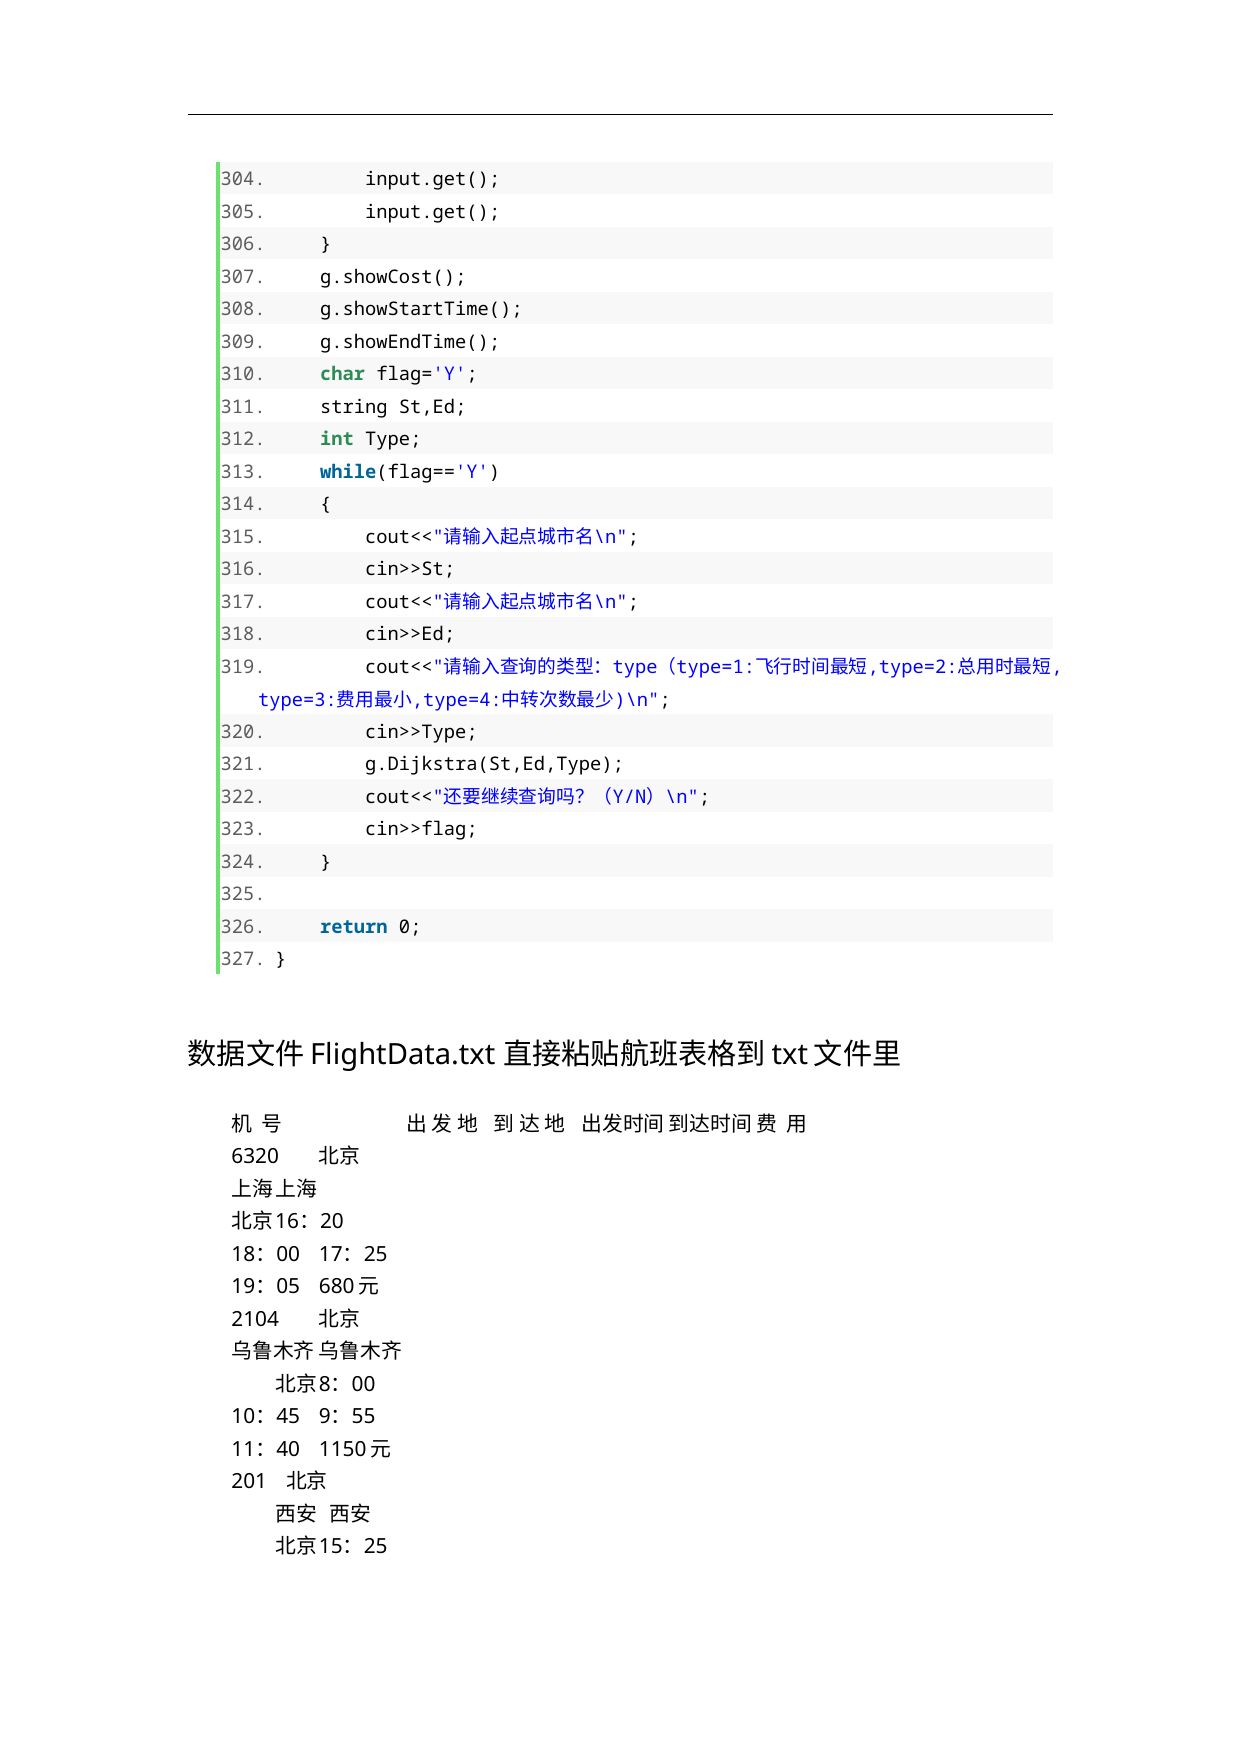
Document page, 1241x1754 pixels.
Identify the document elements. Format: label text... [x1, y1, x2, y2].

text 2104 北京 [231, 1301, 1053, 1333]
text 10：45 9：55 [231, 1398, 1053, 1431]
list cin>>Ed; [220, 617, 1053, 649]
list while(flag=='Y') [220, 454, 1053, 487]
text 北京 16：20 [231, 1203, 1053, 1236]
text 19：05 680元 [231, 1268, 1053, 1301]
text 数据文件FlightData.txt 直接粘贴航班表格到txt文件里 [187, 1020, 1053, 1085]
list cout<<"还要继续查询吗？（Y/N）\n"; [220, 779, 1053, 812]
list int Type; [220, 422, 1053, 454]
list input.get(); [220, 162, 1053, 194]
list } [220, 844, 1053, 877]
text 11：40 1150元 [231, 1431, 1053, 1463]
text 6320 北京 [231, 1138, 1053, 1171]
text 北京 15：25 [275, 1528, 1053, 1561]
text 北京 8：00 [275, 1366, 1053, 1398]
list g.showEndTime(); [220, 324, 1053, 357]
list cout<<"请输入起点城市名\n"; [220, 584, 1053, 617]
text 机 号 出 发 地 到 达 地 出发时间 到达时间 费 用 [231, 1106, 1053, 1138]
text 201 北京 [231, 1463, 1053, 1496]
list return 0; [220, 909, 1053, 942]
text 西安 西安 [275, 1496, 1053, 1528]
list cin>>St; [220, 552, 1053, 584]
text 上海 上海 [231, 1171, 1053, 1203]
list g.showStartTime(); [220, 292, 1053, 324]
list g.Dijkstra(St,Ed,Type); [220, 747, 1053, 779]
list string St,Ed; [220, 389, 1053, 422]
list cout<<"请输入起点城市名\n"; [220, 519, 1053, 552]
list cout<<"请输入查询的类型：type（type=1:飞行时间最短,type=2:总用时最短,type=3:费用最小,type=4:中转次数最少)\n"; [220, 649, 1053, 714]
list cin>>flag; [220, 812, 1053, 844]
list { [220, 487, 1053, 519]
list g.showCost(); [220, 259, 1053, 292]
text 乌鲁木齐 乌鲁木齐 [231, 1333, 1053, 1366]
list cin>>Type; [220, 714, 1053, 747]
list } [220, 942, 1053, 974]
list char flag='Y'; [220, 357, 1053, 389]
list } [220, 227, 1053, 259]
text 18：00 17：25 [231, 1236, 1053, 1268]
list input.get(); [220, 194, 1053, 227]
